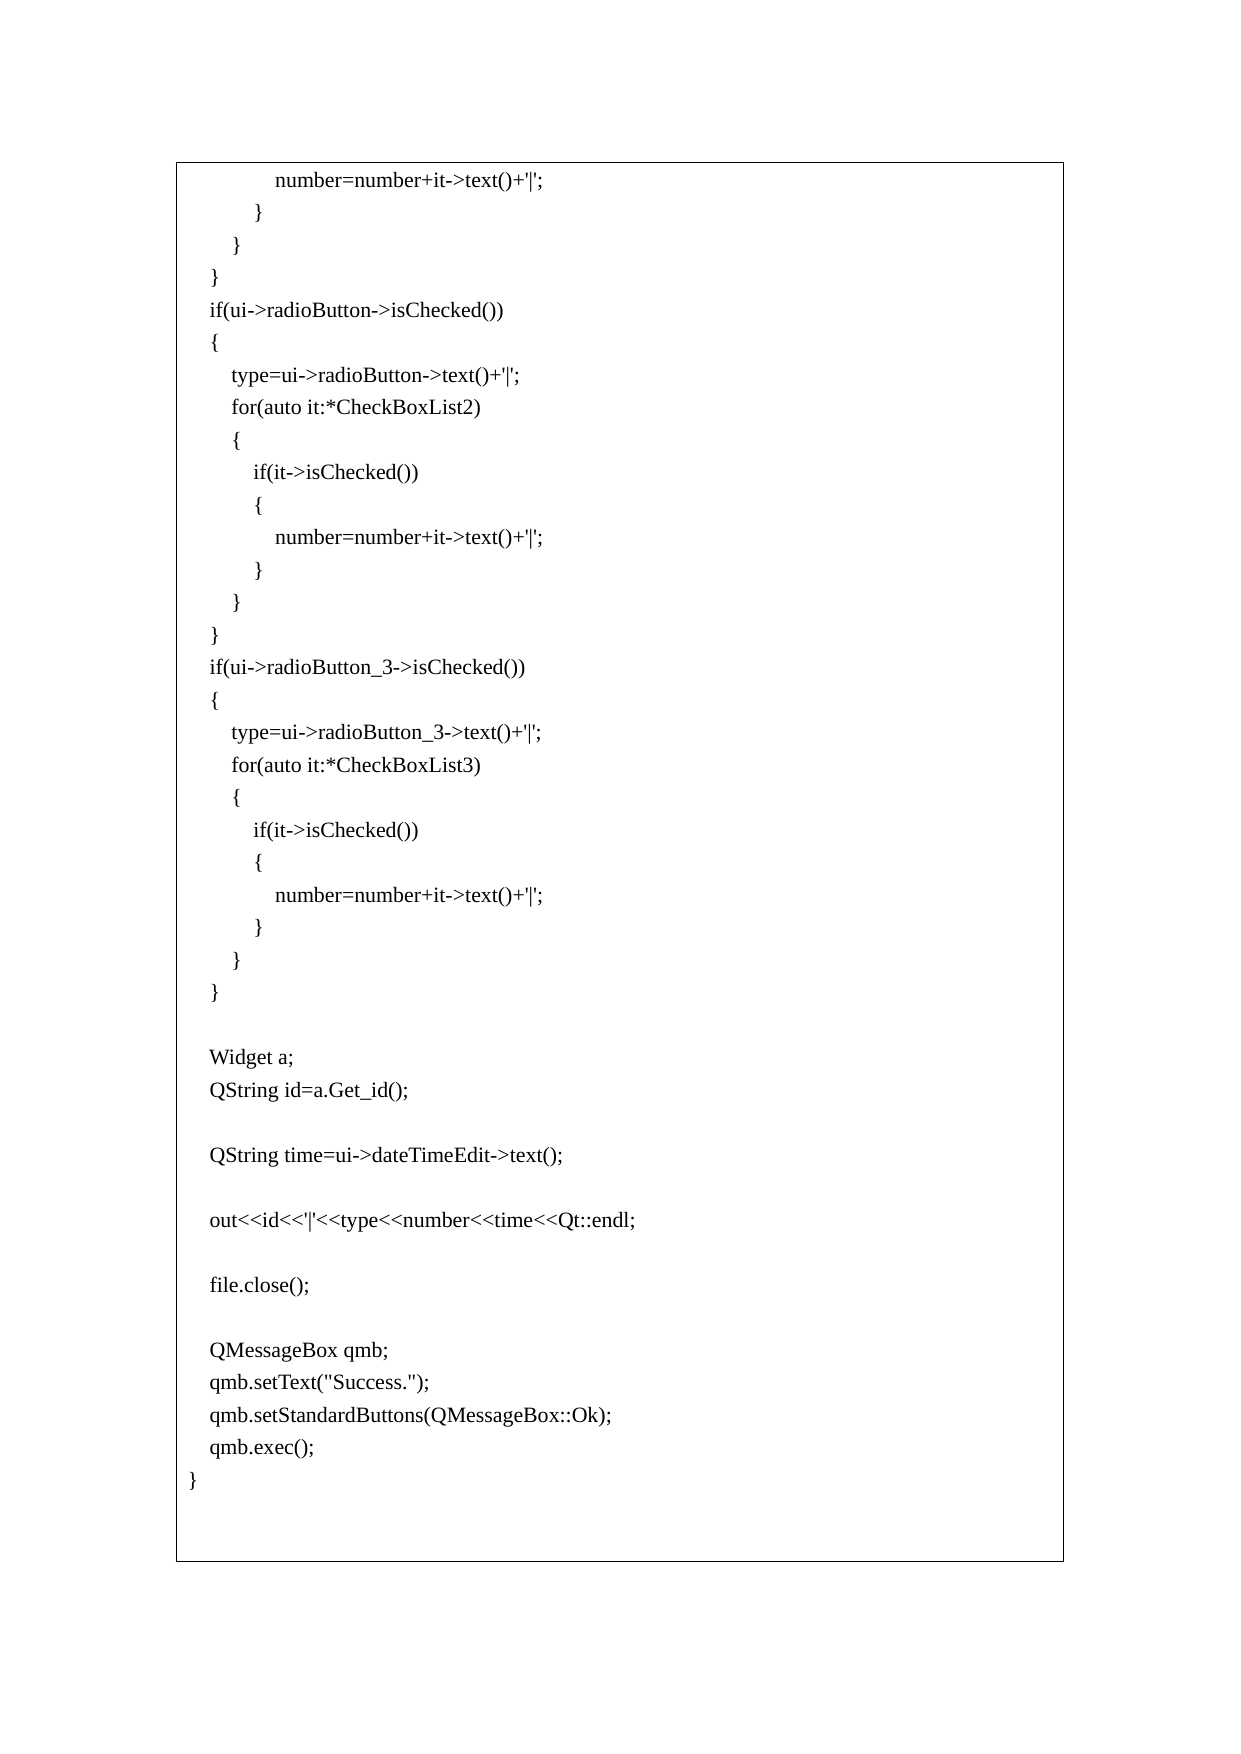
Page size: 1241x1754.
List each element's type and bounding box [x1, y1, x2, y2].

table_header [177, 163, 1063, 1561]
